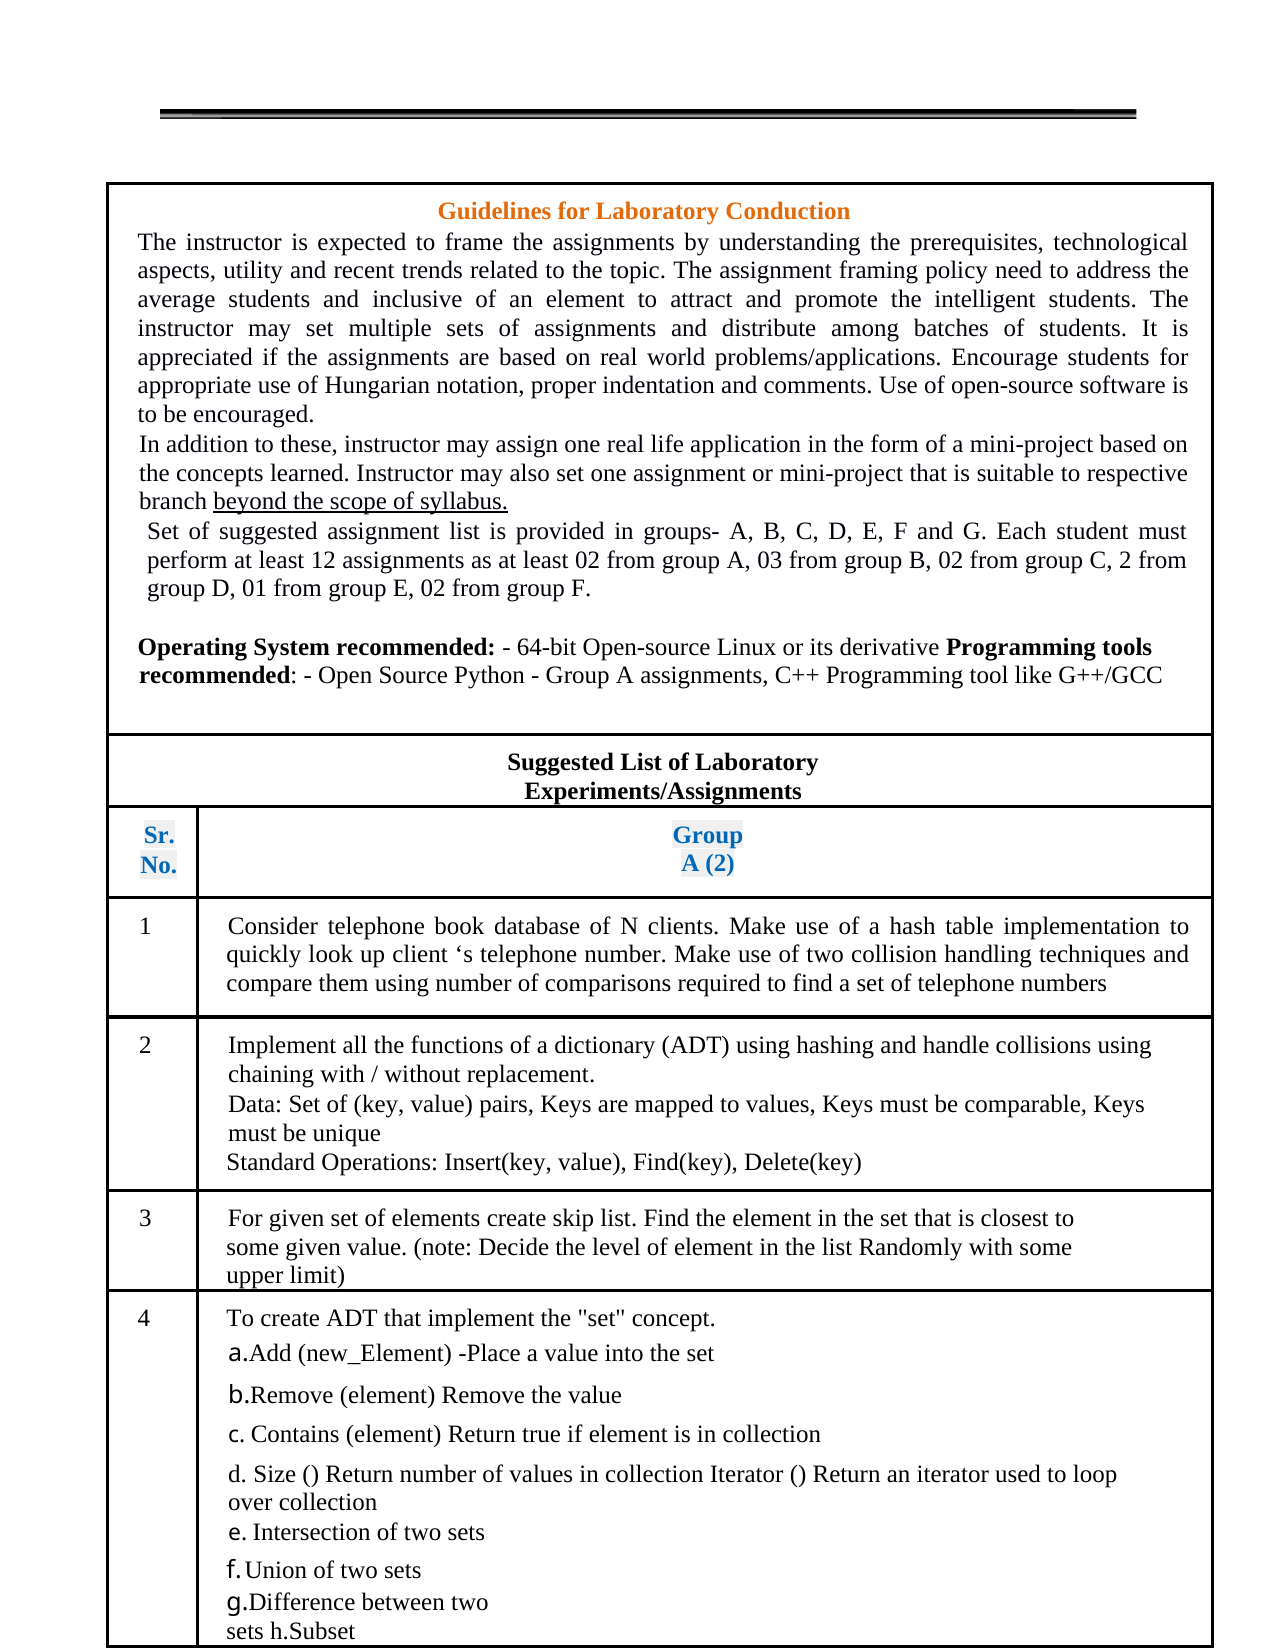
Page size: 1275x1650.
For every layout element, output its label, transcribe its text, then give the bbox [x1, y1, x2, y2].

table_cell Sr. No. [109, 808, 196, 896]
table_cell For given set of elements create skip list. Find the element in the set that is closest to some given value. (note: Decide the level of element in the list Randomly with some upper limit) [199, 1192, 1211, 1289]
table_cell To create ADT that implement the "set" concept. a.Add (new_Element) -Place a value into the set b.Remove (element) Remove the value Contains (element) Return true if element is in collection Size () Return number of values in collection Iterator () Return an iterator used to loop over collection Intersection of two sets Union of two sets g.Difference between two sets h.Subset [199, 1292, 1211, 1644]
table_cell Group A (2) [199, 808, 1211, 896]
table_cell 1 [109, 899, 196, 1015]
table_cell Implement all the functions of a dictionary (ADT) using hashing and handle collisions using chaining with / without replacement. Data: Set of (key, value) pairs, Keys are mapped to values, Keys must be comparable, Keys must be unique Standard Operations: Insert(key, value), Find(key), Delete(key) [199, 1019, 1211, 1189]
table_cell 3 [109, 1192, 196, 1289]
table_cell 2 [109, 1019, 196, 1189]
picture [160, 109, 1137, 119]
table_cell Consider telephone book database of N clients. Make use of a hash table implementation to quickly look up client ‘s telephone number. Make use of two collision handling techniques and compare them using number of comparisons required to find a set of telephone numbers [199, 899, 1211, 1015]
table_cell 4 [109, 1292, 196, 1644]
table_cell Suggested List of Laboratory Experiments/Assignments [109, 736, 1211, 805]
table_header Guidelines for Laboratory Conduction The instructor is expected to frame the assignments by understanding the prerequisites, technological aspects, utility and recent trends related to the topic. The assignment framing policy need to address the average students and inclusive of an element to attract and promote the intelligent students. The instructor may set multiple sets of assignments and distribute among batches of students. It is appreciated if the assignments are based on real world problems/applications. Encourage students for appropriate use of Hungarian notation, proper indentation and comments. Use of open-source software is to be encouraged. In addition to these, instructor may assign one real life application in the form of a mini-project based on the concepts learned. Instructor may also set one assignment or mini-project that is suitable to respective branch beyond the scope of syllabus. Set of suggested assignment list is provided in groups- A, B, C, D, E, F and G. Each student must perform at least 12 assignments as at least 02 from group A, 03 from group B, 02 from group C, 2 from group D, 01 from group E, 02 from group F. Operating System recommended: - 64-bit Open-source Linux or its derivative Programming tools recommended: - Open Source Python - Group A assignments, C++ Programming tool like G++/GCC [109, 185, 1211, 733]
